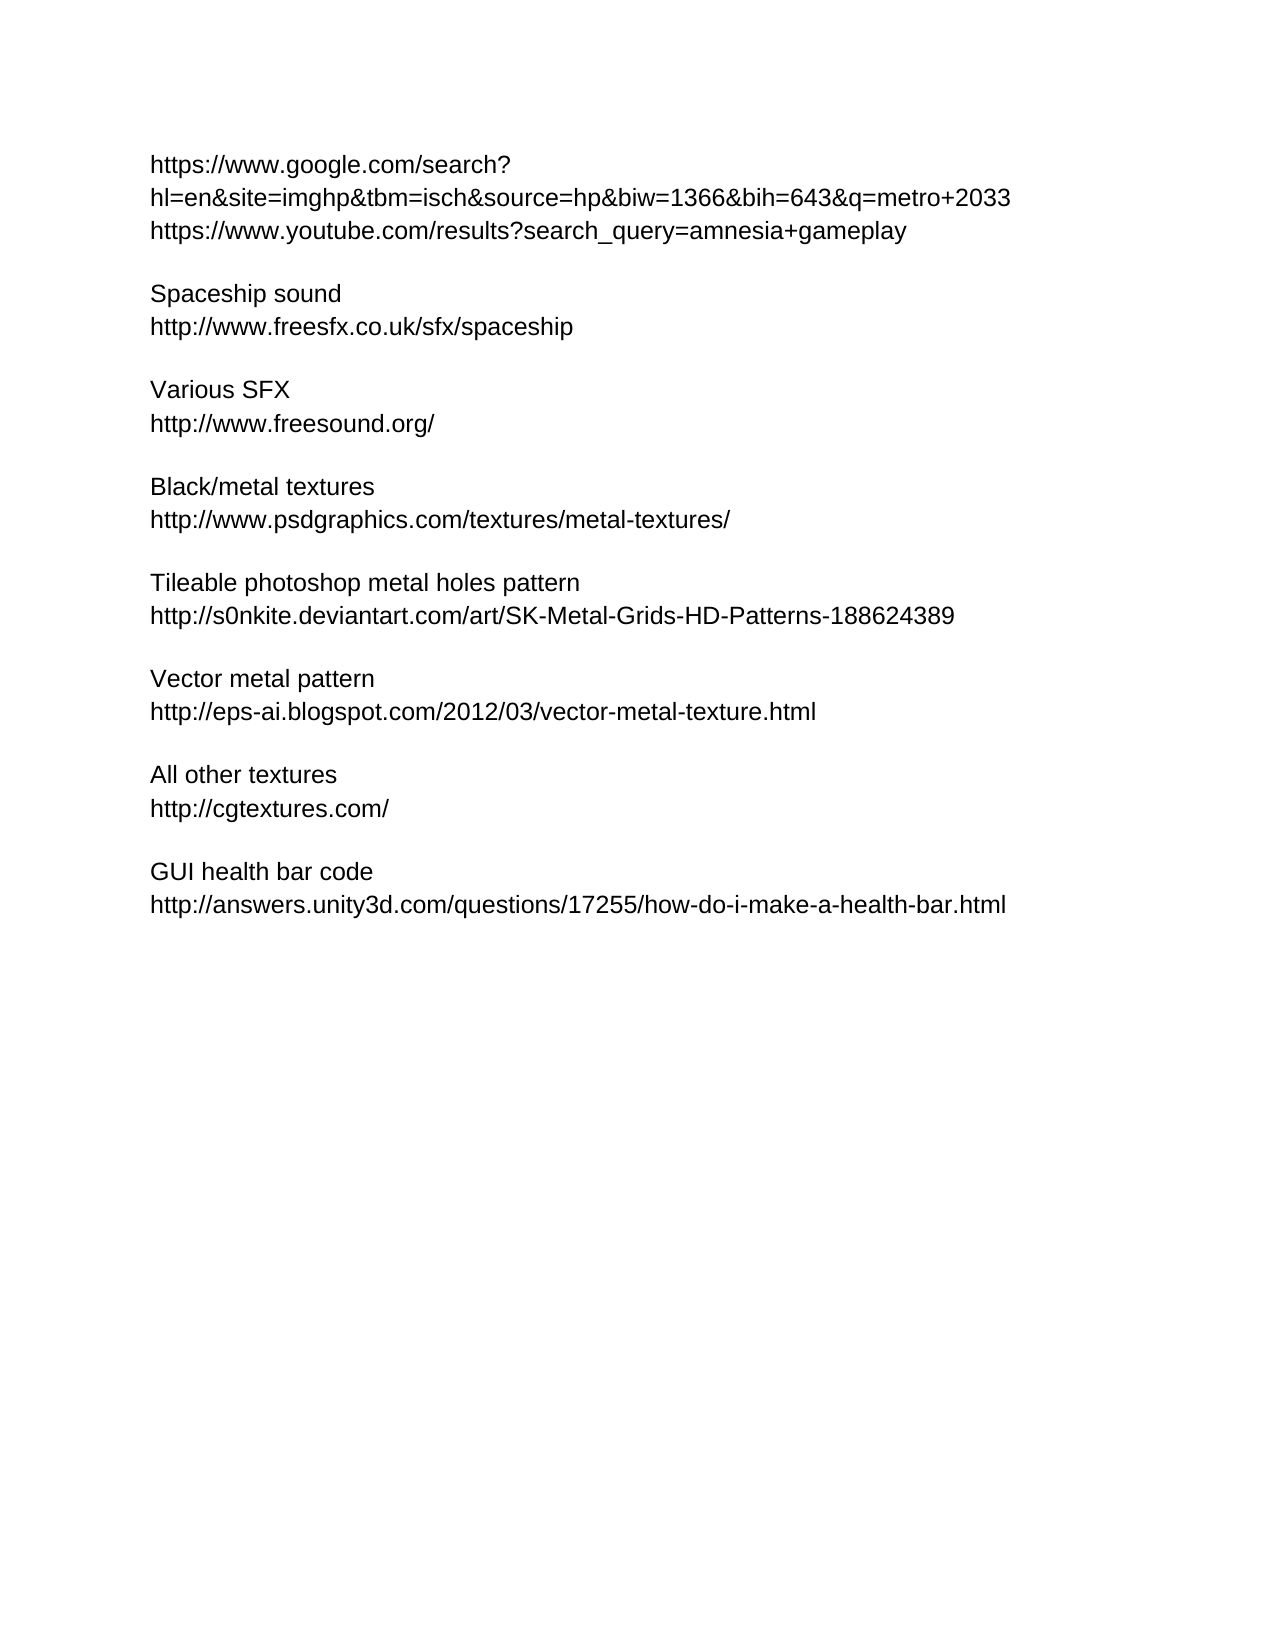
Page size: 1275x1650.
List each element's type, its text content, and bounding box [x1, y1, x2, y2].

text https://www.google.com/search?hl=en&site=imghp&tbm=isch&source=hp&biw=1366&bih=643&q=metro+2033 [150, 150, 1125, 212]
text http://cgtextures.com/ [150, 793, 1125, 822]
text http://answers.unity3d.com/questions/17255/how-do-i-make-a-health-bar.html [150, 890, 1125, 918]
text Tileable photoshop metal holes pattern [150, 568, 1125, 597]
text http://eps-ai.blogspot.com/2012/03/vector-metal-texture.html [150, 697, 1125, 726]
text All other textures [150, 761, 1125, 789]
text http://www.freesound.org/ [150, 408, 1125, 437]
text Black/metal textures [150, 472, 1125, 501]
text Vector metal pattern [150, 664, 1125, 693]
text http://www.freesfx.co.uk/sfx/spaceship [150, 312, 1125, 341]
text Various SFX [150, 376, 1125, 404]
text https://www.youtube.com/results?search_query=amnesia+gameplay [150, 216, 1125, 245]
text http://s0nkite.deviantart.com/art/SK-Metal-Grids-HD-Patterns-188624389 [150, 601, 1125, 630]
text GUI health bar code [150, 857, 1125, 886]
text http://www.psdgraphics.com/textures/metal-textures/ [150, 505, 1125, 533]
text Spaceship sound [150, 279, 1125, 308]
